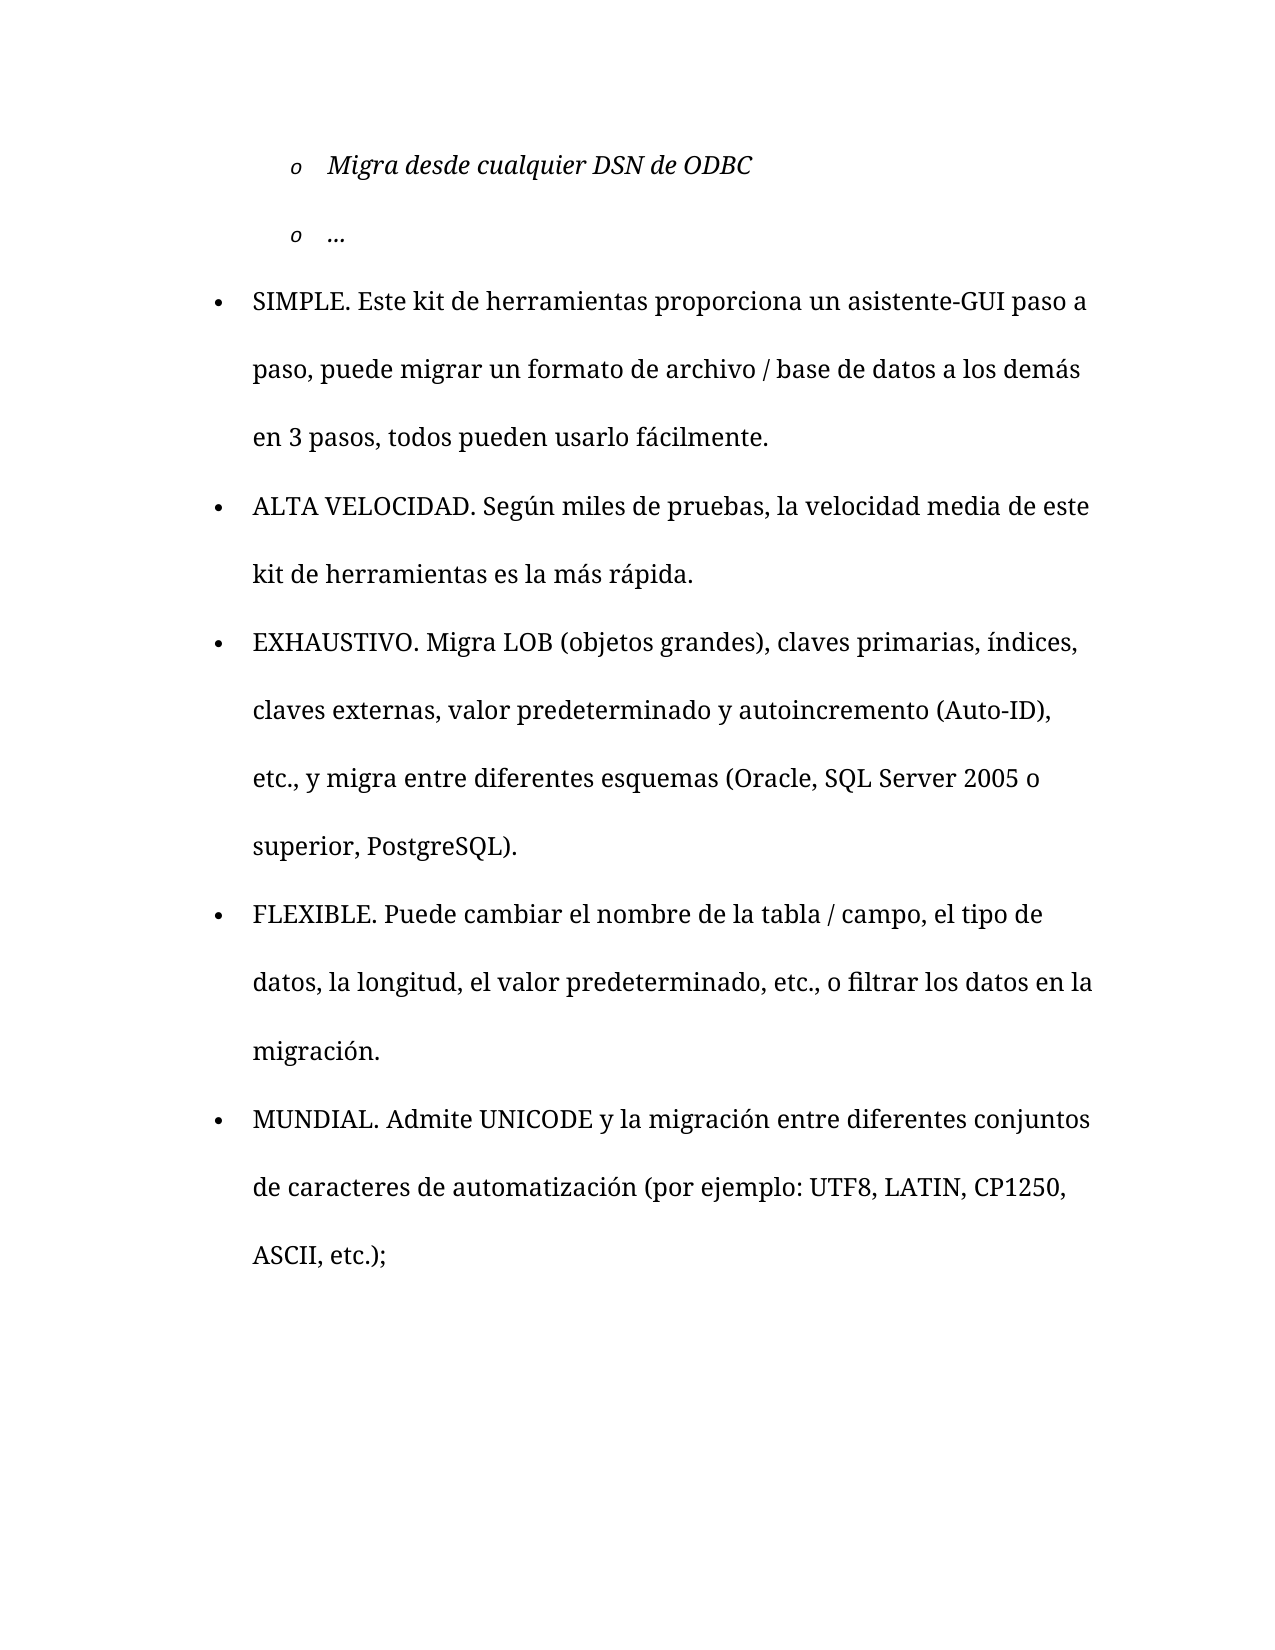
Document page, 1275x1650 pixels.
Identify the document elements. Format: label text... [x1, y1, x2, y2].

list ALTA VELOCIDAD. Según miles de pruebas, la velocidad media de este kit de herramientas es la más rápida. [215, 488, 1098, 590]
list SIMPLE. Este kit de herramientas proporciona un asistente-GUI paso a paso, puede migrar un formato de archivo / base de datos a los demás en 3 pasos, todos pueden usarlo fácilmente. [215, 284, 1098, 454]
list ... [290, 216, 1098, 250]
list FLEXIBLE. Puede cambiar el nombre de la tabla / campo, el tipo de datos, la longitud, el valor predeterminado, etc., o filtrar los datos en la migración. [215, 897, 1098, 1067]
list EXHAUSTIVO. Migra LOB (objetos grandes), claves primarias, índices, claves externas, valor predeterminado y autoincremento (Auto-ID), etc., y migra entre diferentes esquemas (Oracle, SQL Server 2005 o superior, PostgreSQL). [215, 624, 1098, 863]
list MUNDIAL. Admite UNICODE y la migración entre diferentes conjuntos de caracteres de automatización (por ejemplo: UTF8, LATIN, CP1250, ASCII, etc.); [215, 1101, 1098, 1272]
list Migra desde cualquier DSN de ODBC [290, 148, 1098, 182]
